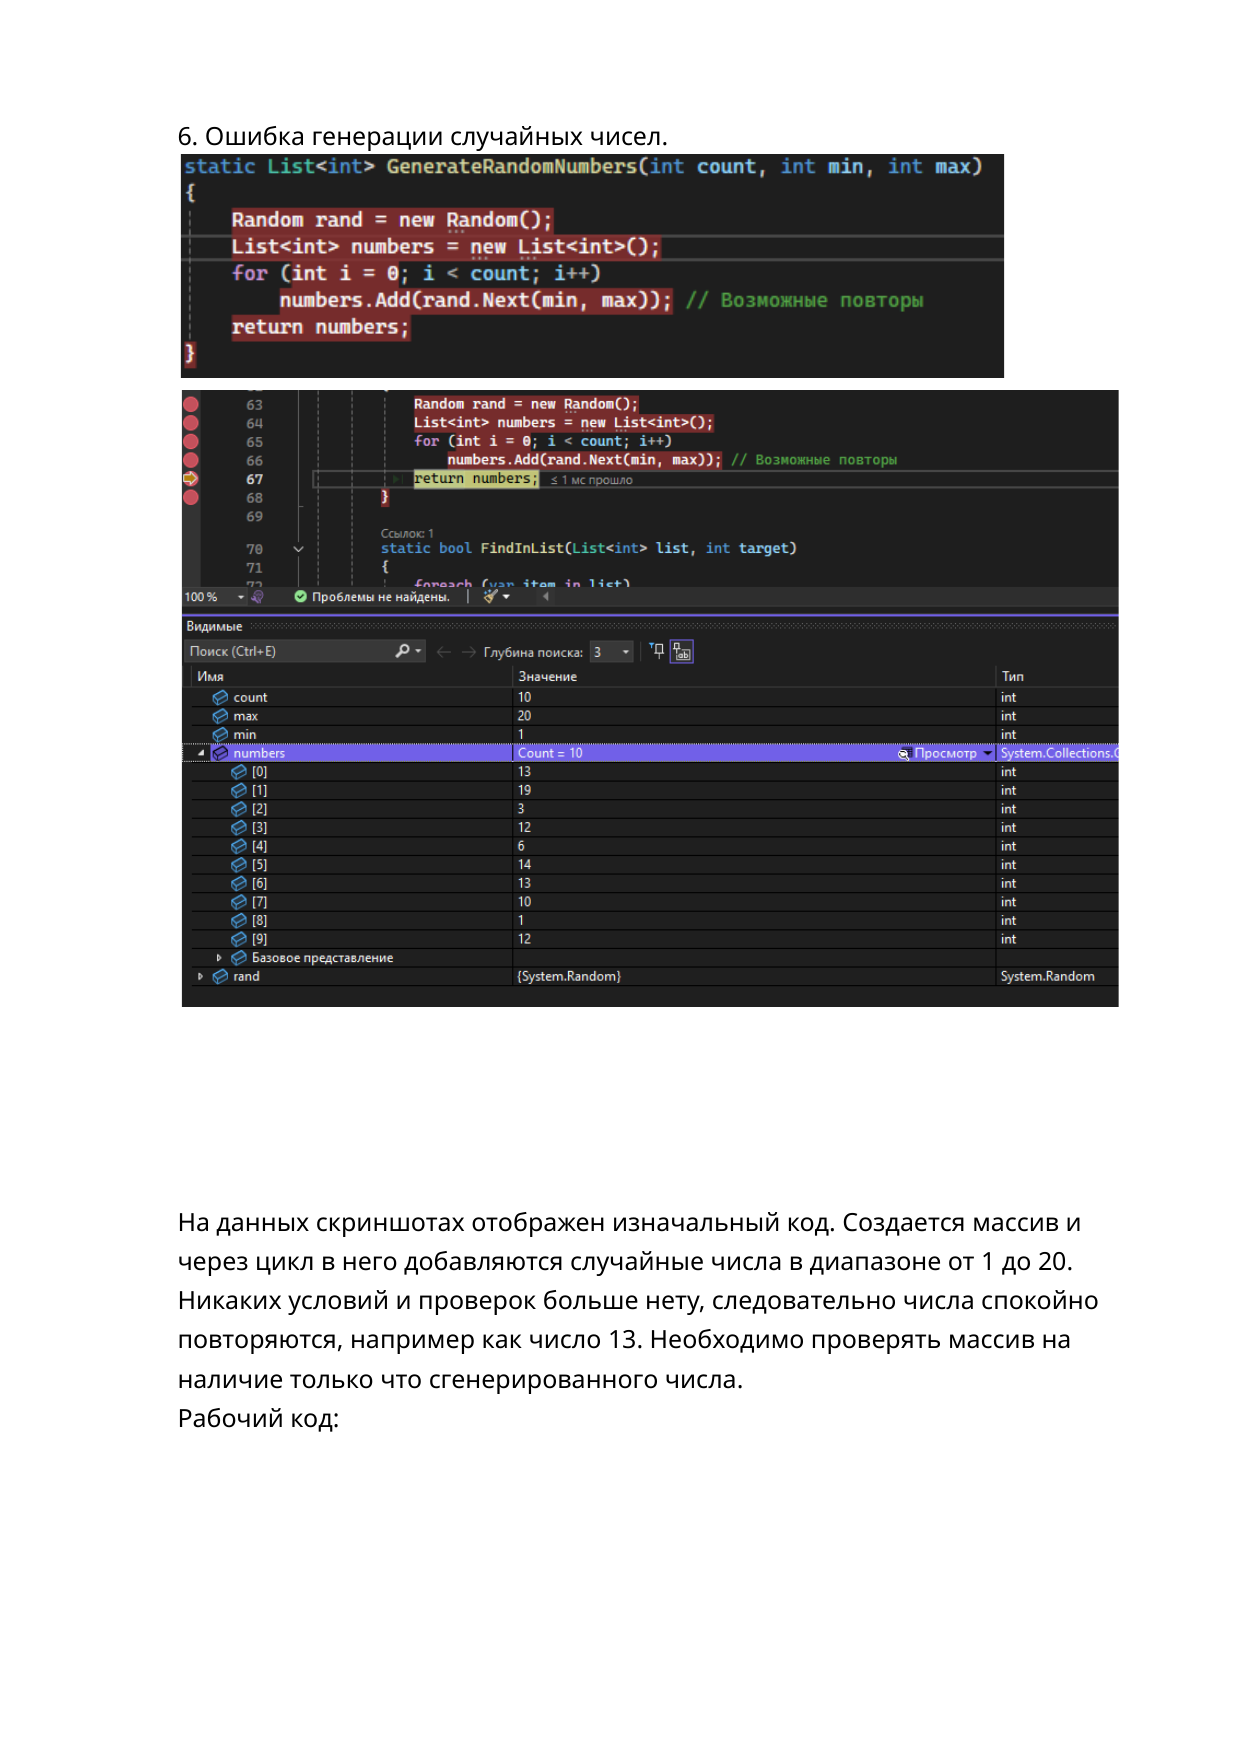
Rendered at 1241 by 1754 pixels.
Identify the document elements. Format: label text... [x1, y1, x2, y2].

picture [180, 154, 1005, 378]
picture [181, 390, 1119, 1007]
